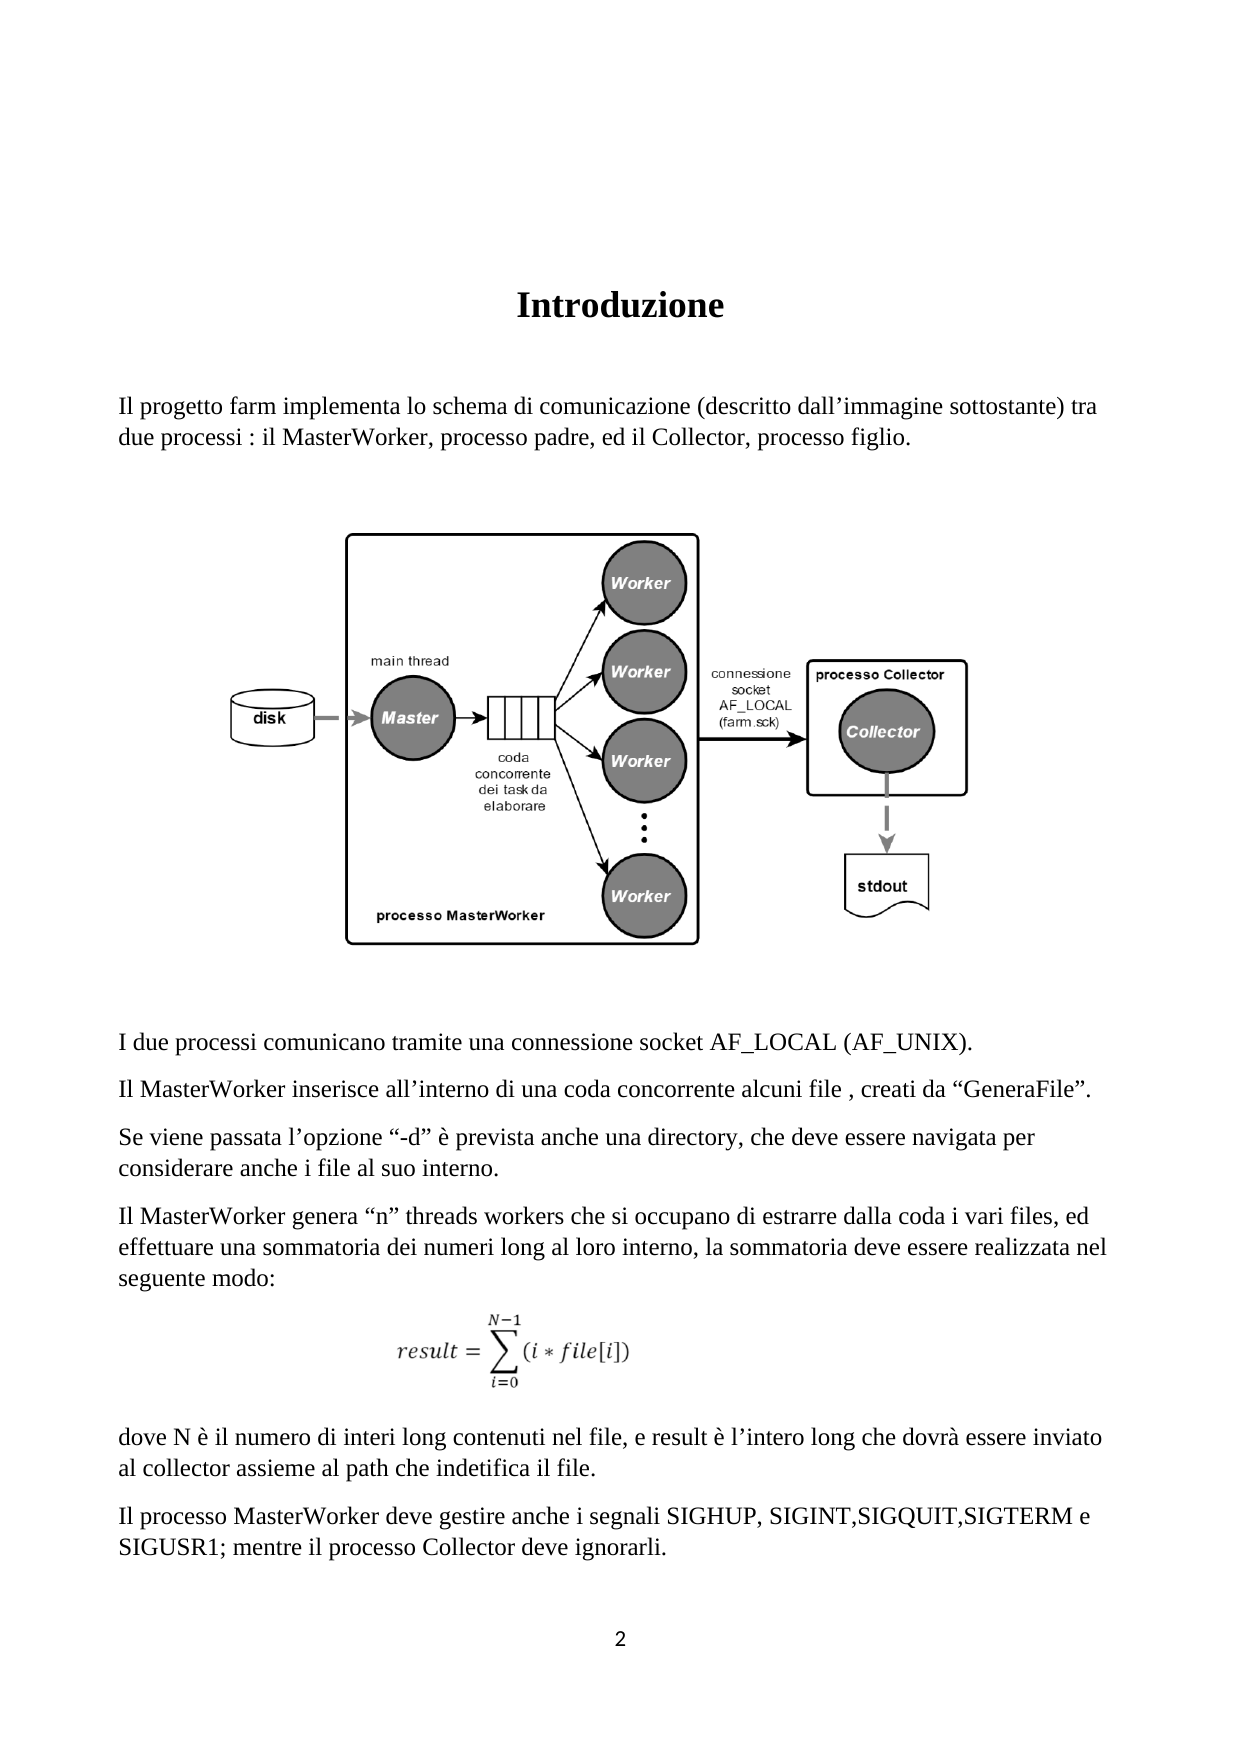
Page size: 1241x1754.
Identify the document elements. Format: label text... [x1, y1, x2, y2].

text Il processo MasterWorker deve gestire anche i segnali SIGHUP, SIGINT,SIGQUIT,SIGTERM e SIGUSR1; mentre il processo Collector deve ignorarli. [118, 1501, 1122, 1561]
text Il progetto farm implementa lo schema di comunicazione (descritto dall’immagine sottostante) tra due processi : il MasterWorker, processo padre, ed il Collector, processo figlio. [118, 391, 1122, 451]
text Il MasterWorker genera “n” threads workers che si occupano di estrarre dalla coda i vari files, ed effettuare una sommatoria dei numeri long al loro interno, la sommatoria deve essere realizzata nel seguente modo: [118, 1201, 1122, 1292]
text Il MasterWorker inserisce all’interno di una coda concorrente alcuni file , creati da “GeneraFile”. [118, 1074, 1122, 1103]
picture [385, 1302, 698, 1402]
picture [118, 517, 1064, 961]
text I due processi comunicano tramite una connessione socket AF_LOCAL (AF_UNIX). [118, 1027, 1122, 1056]
text dove N è il numero di interi long contenuti nel file, e result è l’intero long che dovrà essere inviato al collector assieme al path che indetifica il file. [118, 1311, 1122, 1482]
text Se viene passata l’opzione “-d” è prevista anche una directory, che deve essere navigata per considerare anche i file al suo interno. [118, 1122, 1122, 1182]
text Introduzione [118, 283, 1122, 326]
